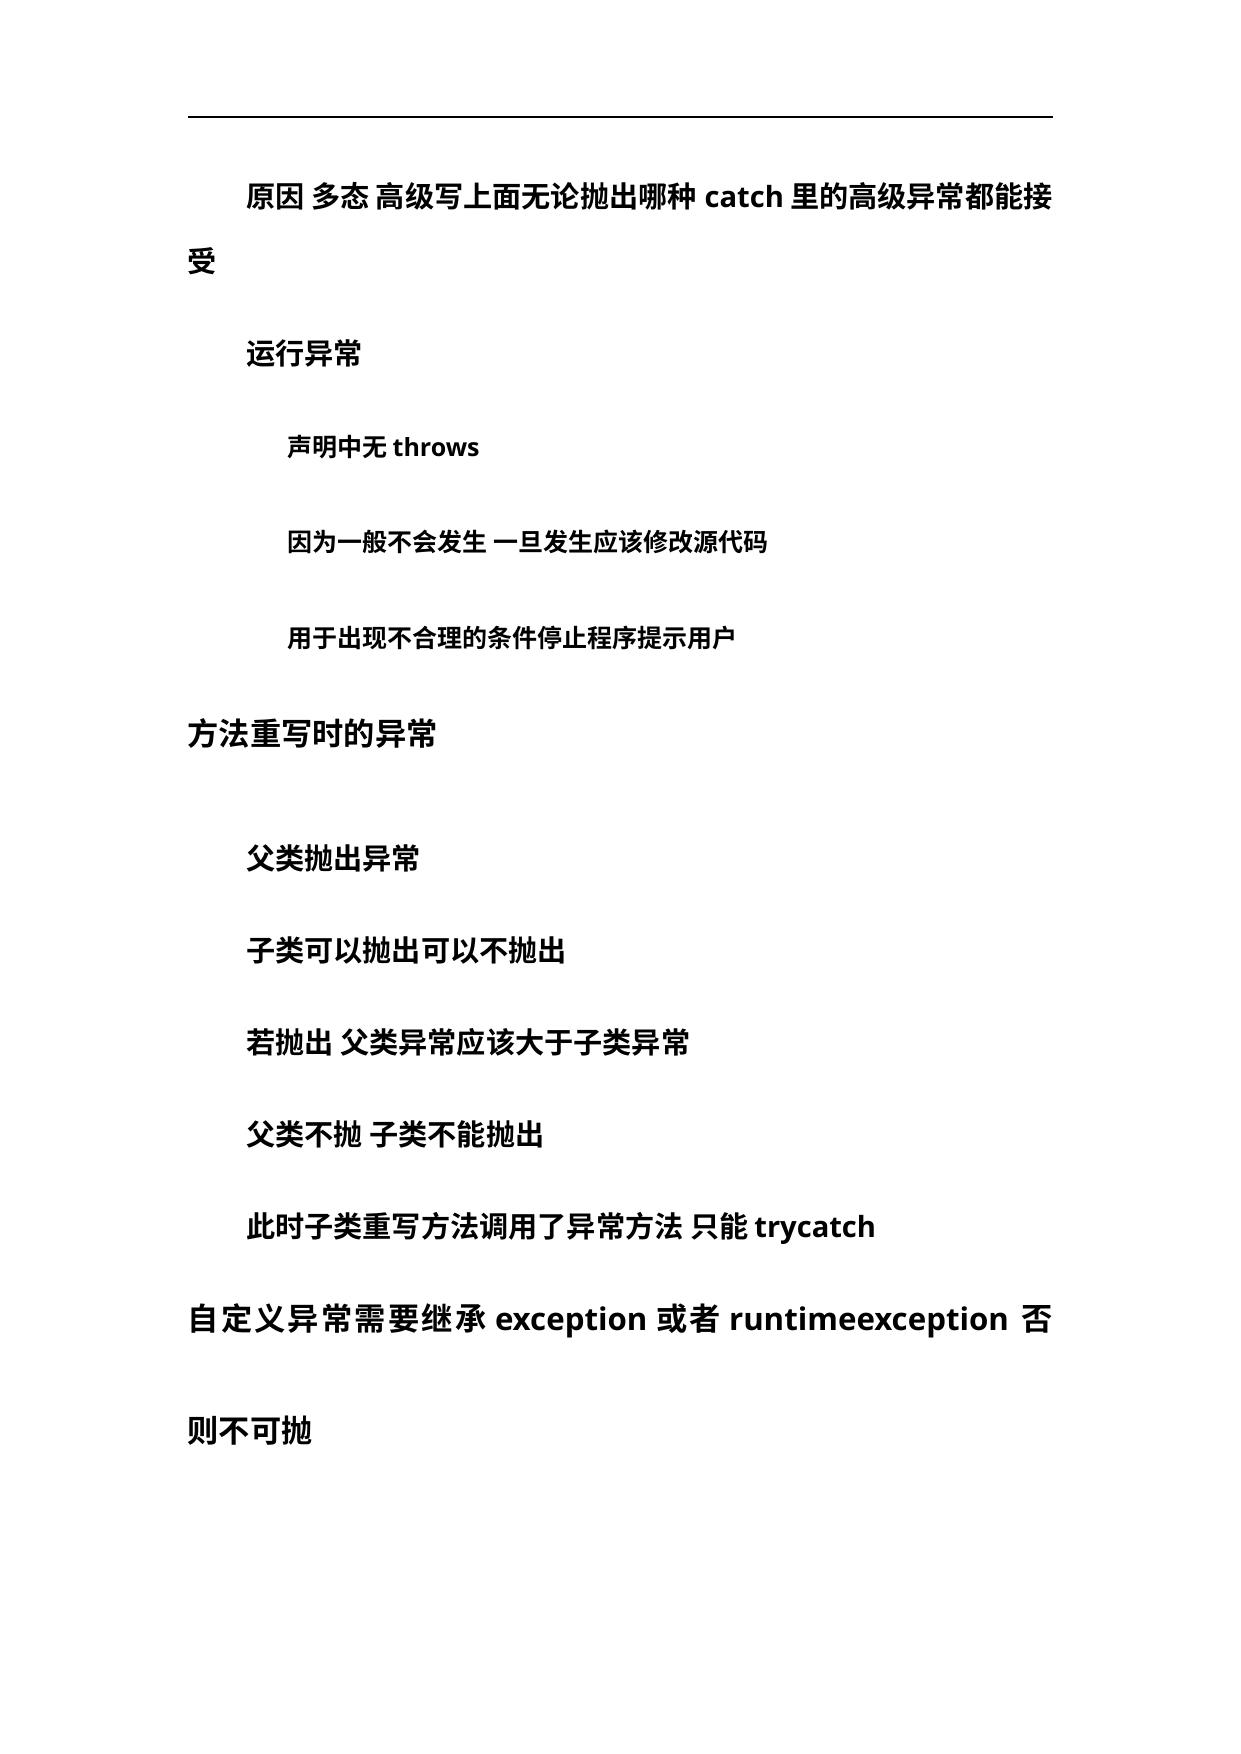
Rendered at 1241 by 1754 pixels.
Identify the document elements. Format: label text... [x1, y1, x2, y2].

subtitle 声明中无throws [187, 413, 1053, 478]
subtitle 自定义异常需要继承exception或者runtimeexception 否则不可抛 [187, 1284, 1053, 1462]
subtitle 若抛出 父类异常应该大于子类异常 [187, 1008, 1053, 1073]
subtitle 运行异常 [187, 319, 1053, 384]
subtitle 用于出现不合理的条件停止程序提示用户 [187, 604, 1053, 669]
subtitle 方法重写时的异常 [187, 699, 1053, 764]
subtitle 父类抛出异常 [187, 824, 1053, 889]
subtitle 子类可以抛出可以不抛出 [187, 916, 1053, 981]
subtitle 此时子类重写方法调用了异常方法 只能trycatch [187, 1192, 1053, 1257]
subtitle 因为一般不会发生 一旦发生应该修改源代码 [187, 508, 1053, 573]
subtitle 父类不抛 子类不能抛出 [187, 1100, 1053, 1165]
subtitle 原因 多态 高级写上面无论抛出哪种 catch里的高级异常都能接受 [187, 162, 1053, 292]
